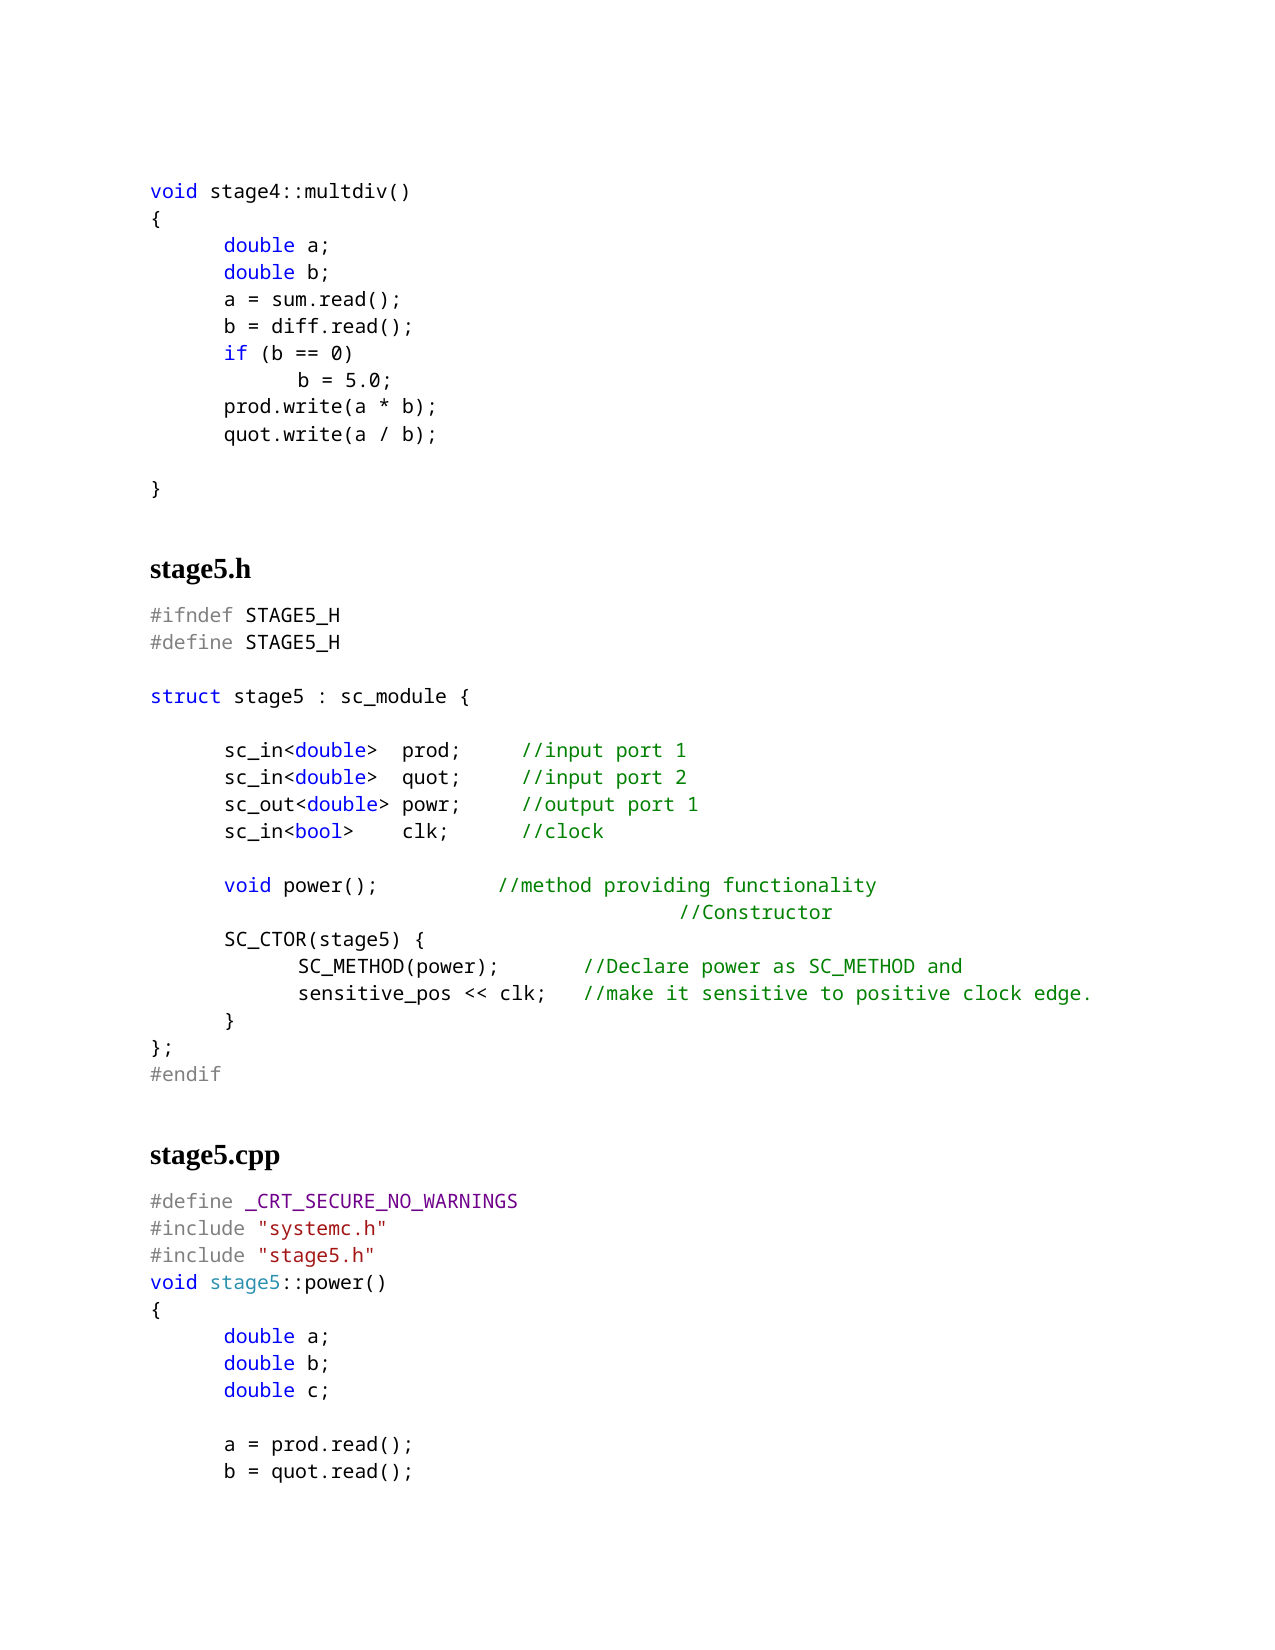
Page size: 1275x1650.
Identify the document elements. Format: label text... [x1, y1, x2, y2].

text prod.write(a * b); [150, 393, 1125, 420]
text sensitive_pos << clk; //make it sensitive to positive clock edge. [150, 979, 1125, 1006]
text } [150, 474, 1125, 501]
text quot.write(a / b); [150, 420, 1125, 447]
text stage5.cpp [150, 1137, 1125, 1171]
text #define _CRT_SECURE_NO_WARNINGS [150, 1188, 1125, 1214]
text double a; [150, 231, 1125, 258]
text b = diff.read(); [150, 312, 1125, 339]
text #include "systemc.h" [150, 1214, 1125, 1242]
text sc_in<bool> clk; //clock [150, 817, 1125, 844]
text if (b == 0) [150, 339, 1125, 366]
text sc_in<double> prod; //input port 1 [150, 736, 1125, 763]
text double b; [150, 258, 1125, 285]
text { [150, 204, 1125, 231]
text }; [150, 1033, 1125, 1060]
text #ifndef STAGE5_H [150, 601, 1125, 628]
text { [150, 1296, 1125, 1322]
text b = quot.read(); [150, 1457, 1125, 1484]
text b = 5.0; [150, 366, 1125, 393]
text double c; [150, 1376, 1125, 1403]
text a = prod.read(); [150, 1430, 1125, 1457]
text a = sum.read(); [150, 285, 1125, 312]
text SC_CTOR(stage5) { [150, 925, 1125, 952]
text //Constructor [150, 898, 1125, 925]
text SC_METHOD(power); //Declare power as SC_METHOD and [150, 952, 1125, 979]
text sc_out<double> powr; //output port 1 [150, 790, 1125, 817]
text void stage4::multdiv() [150, 177, 1125, 204]
text #include "stage5.h" [150, 1242, 1125, 1268]
text void power(); //method providing functionality [150, 871, 1125, 898]
text stage5.h [150, 551, 1125, 584]
text void stage5::power() [150, 1268, 1125, 1296]
text double b; [150, 1349, 1125, 1376]
text struct stage5 : sc_module { [150, 682, 1125, 709]
text sc_in<double> quot; //input port 2 [150, 763, 1125, 790]
text double a; [150, 1322, 1125, 1349]
text #endif [150, 1060, 1125, 1087]
text } [150, 1006, 1125, 1033]
text #define STAGE5_H [150, 628, 1125, 655]
